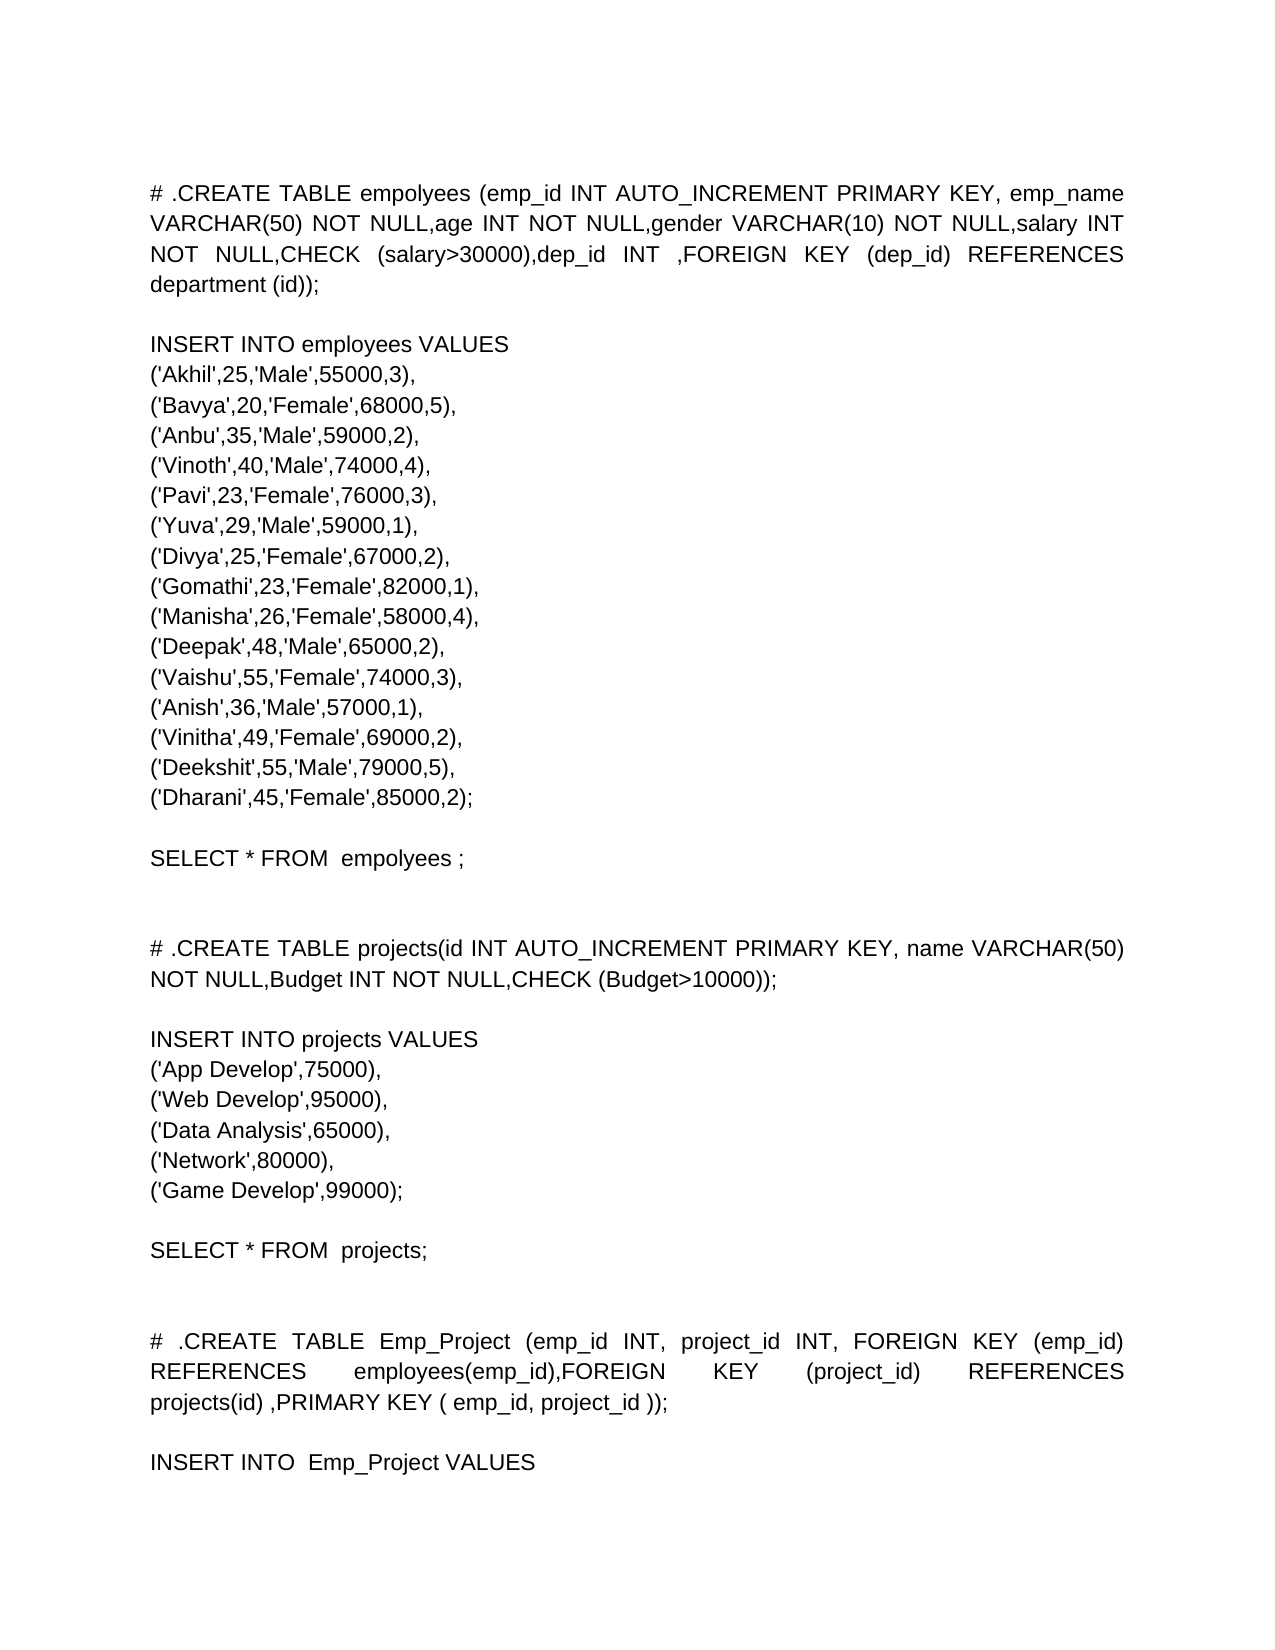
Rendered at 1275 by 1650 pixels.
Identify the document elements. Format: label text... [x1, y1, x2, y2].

text ('Network',80000), [150, 1147, 1125, 1173]
text ('Game Develop',99000); [150, 1177, 1125, 1203]
text ('Vaishu',55,'Female',74000,3), [150, 663, 1125, 690]
text INSERT INTO Emp_Project VALUES [150, 1449, 1125, 1475]
text ('Dharani',45,'Female',85000,2); [150, 784, 1125, 811]
text ('Vinitha',49,'Female',69000,2), [150, 724, 1125, 750]
text ('Deepak',48,'Male',65000,2), [150, 633, 1125, 660]
text ('Pavi',23,'Female',76000,3), [150, 482, 1125, 509]
text # .CREATE TABLE Emp_Project (emp_id INT, project_id INT, FOREIGN KEY (emp_id) REFERENCES employees(emp_id),FOREIGN KEY (project_id) REFERENCES projects(id) ,PRIMARY KEY ( emp_id, project_id )); [150, 1328, 1125, 1415]
text SELECT * FROM empolyees ; [150, 845, 1125, 871]
text # .CREATE TABLE projects(id INT AUTO_INCREMENT PRIMARY KEY, name VARCHAR(50) NOT NULL,Budget INT NOT NULL,CHECK (Budget>10000)); [150, 935, 1125, 992]
text ('Yuva',29,'Male',59000,1), [150, 512, 1125, 539]
text ('Data Analysis',65000), [150, 1117, 1125, 1143]
text ('Deekshit',55,'Male',79000,5), [150, 754, 1125, 781]
text INSERT INTO projects VALUES [150, 1026, 1125, 1052]
text ('Akhil',25,'Male',55000,3), [150, 361, 1125, 388]
text ('Web Develop',95000), [150, 1086, 1125, 1113]
text ('Anbu',35,'Male',59000,2), [150, 422, 1125, 448]
text SELECT * FROM projects; [150, 1237, 1125, 1264]
text ('Manisha',26,'Female',58000,4), [150, 603, 1125, 629]
text INSERT INTO employees VALUES [150, 331, 1125, 358]
text # .CREATE TABLE empolyees (emp_id INT AUTO_INCREMENT PRIMARY KEY, emp_name VARCHAR(50) NOT NULL,age INT NOT NULL,gender VARCHAR(10) NOT NULL,salary INT NOT NULL,CHECK (salary>30000),dep_id INT ,FOREIGN KEY (dep_id) REFERENCES department (id)); [150, 180, 1125, 297]
text ('Bavya',20,'Female',68000,5), [150, 392, 1125, 418]
text ('App Develop',75000), [150, 1056, 1125, 1083]
text ('Divya',25,'Female',67000,2), [150, 543, 1125, 569]
text ('Gomathi',23,'Female',82000,1), [150, 573, 1125, 599]
text ('Vinoth',40,'Male',74000,4), [150, 452, 1125, 478]
text ('Anish',36,'Male',57000,1), [150, 694, 1125, 720]
